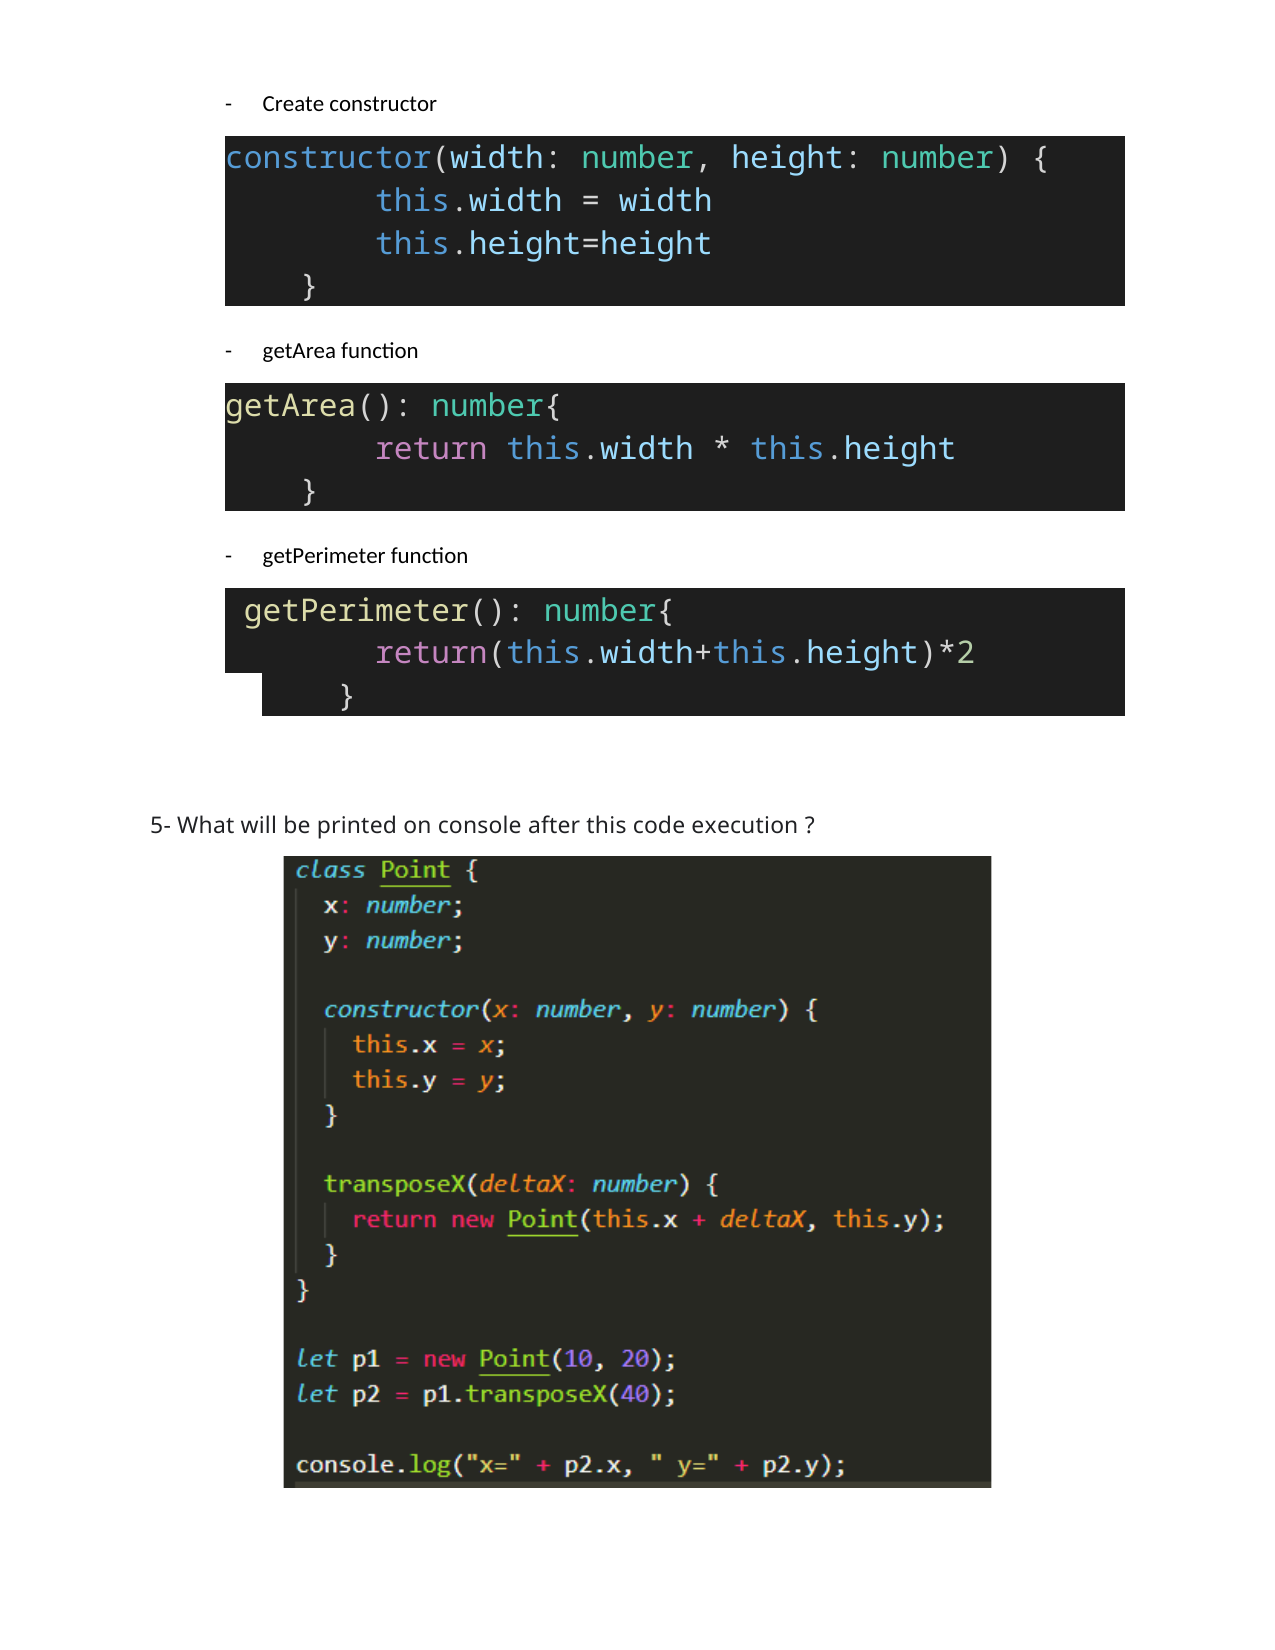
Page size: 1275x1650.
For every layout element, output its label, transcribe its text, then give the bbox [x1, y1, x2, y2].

list Create constructor [225, 89, 1125, 117]
text } [225, 263, 1125, 306]
text 5- What will be printed on console after this code execution ? [150, 809, 1125, 841]
picture [283, 856, 992, 1488]
text getArea(): number{ [225, 383, 1125, 426]
text } [225, 468, 1125, 511]
list getPerimeter function [225, 541, 1125, 569]
text this.height=height [225, 221, 1125, 263]
list getArea function [225, 336, 1125, 364]
text return this.width * this.height [225, 426, 1125, 468]
text getPerimeter(): number{ [225, 588, 1125, 631]
text constructor(width: number, height: number) { [225, 136, 1125, 178]
list } [262, 673, 1125, 716]
text return(this.width+this.height)*2 [225, 631, 1125, 673]
text this.width = width [225, 178, 1125, 221]
